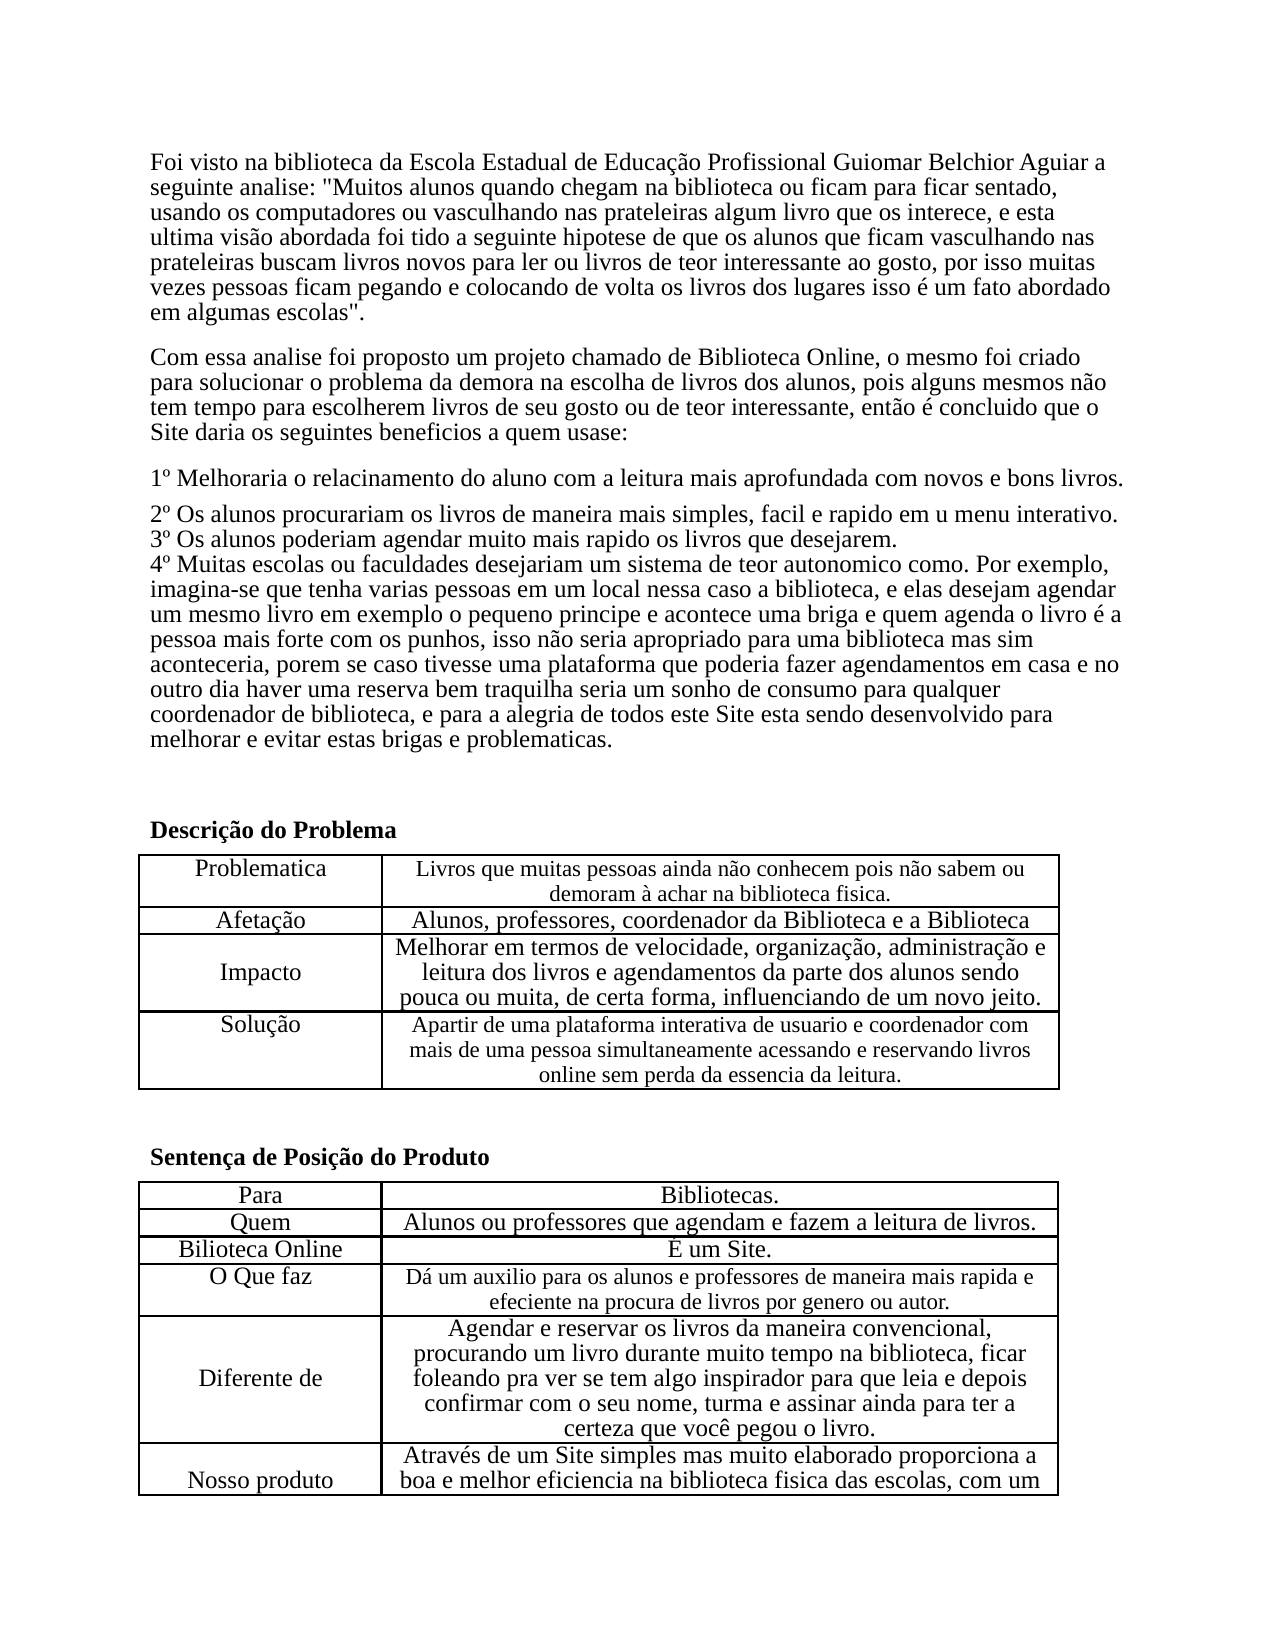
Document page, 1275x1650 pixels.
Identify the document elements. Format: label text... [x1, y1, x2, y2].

table_cell Impacto [140, 935, 381, 1010]
table_cell Quem [140, 1210, 380, 1235]
text Descrição do Problema [150, 819, 1125, 844]
table_header Para [140, 1183, 380, 1208]
text Foi visto na biblioteca da Escola Estadual de Educação Profissional Guiomar Belchior Aguiar a seguinte analise: "Muitos alunos quando chegam na biblioteca ou ficam para ficar sentado, usando os computadores ou vasculhando nas prateleiras algum livro que os interece, e esta ultima visão abordada foi tido a seguinte hipotese de que os alunos que ficam vasculhando nas prateleiras buscam livros novos para ler ou livros de teor interessante ao gosto, por isso muitas vezes pessoas ficam pegando e colocando de volta os livros dos lugares isso é um fato abordado em algumas escolas". [150, 150, 1125, 325]
table_cell Apartir de uma plataforma interativa de usuario e coordenador com mais de uma pessoa simultaneamente acessando e reservando livros online sem perda da essencia da leitura. [383, 1013, 1058, 1087]
table_cell Melhorar em termos de velocidade, organização, administração e leitura dos livros e agendamentos da parte dos alunos sendo pouca ou muita, de certa forma, influenciando de um novo jeito. [383, 935, 1058, 1010]
table_cell O Que faz [140, 1265, 380, 1314]
table_cell É um Site. [383, 1238, 1057, 1262]
text Com essa analise foi proposto um projeto chamado de Biblioteca Online, o mesmo foi criado para solucionar o problema da demora na escolha de livros dos alunos, pois alguns mesmos não tem tempo para escolherem livros de seu gosto ou de teor interessante, então é concluido que o Site daria os seguintes beneficios a quem usase: [150, 346, 1125, 446]
table_header Bibliotecas. [383, 1183, 1057, 1208]
text 4º Muitas escolas ou faculdades desejariam um sistema de teor autonomico como. Por exemplo, imagina-se que tenha varias pessoas em um local nessa caso a biblioteca, e elas desejam agendar um mesmo livro em exemplo o pequeno principe e acontece uma briga e quem agenda o livro é a pessoa mais forte com os punhos, isso não seria apropriado para uma biblioteca mas sim aconteceria, porem se caso tivesse uma plataforma que poderia fazer agendamentos em casa e no outro dia haver uma reserva bem traquilha seria um sonho de consumo para qualquer coordenador de biblioteca, e para a alegria de todos este Site esta sendo desenvolvido para melhorar e evitar estas brigas e problematicas. [150, 552, 1125, 752]
table_cell Nosso produto [140, 1444, 380, 1494]
table_cell Afetação [140, 908, 381, 933]
table_cell Alunos, professores, coordenador da Biblioteca e a Biblioteca [383, 908, 1058, 933]
text Sentença de Posição do Produto [150, 1146, 1125, 1171]
table_cell Solução [140, 1013, 381, 1087]
table_header Problematica [140, 856, 381, 906]
table_cell Alunos ou professores que agendam e fazem a leitura de livros. [383, 1210, 1057, 1235]
table_cell Dá um auxilio para os alunos e professores de maneira mais rapida e efeciente na procura de livros por genero ou autor. [383, 1265, 1057, 1314]
table_header Livros que muitas pessoas ainda não conhecem pois não sabem ou demoram à achar na biblioteca fisica. [383, 856, 1058, 906]
text 2º Os alunos procurariam os livros de maneira mais simples, facil e rapido em u menu interativo. [150, 502, 1125, 527]
text 3º Os alunos poderiam agendar muito mais rapido os livros que desejarem. [150, 527, 1125, 552]
table_cell Agendar e reservar os livros da maneira convencional, procurando um livro durante muito tempo na biblioteca, ficar foleando pra ver se tem algo inspirador para que leia e depois confirmar com o seu nome, turma e assinar ainda para ter a certeza que você pegou o livro. [383, 1317, 1057, 1442]
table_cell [383, 1444, 1057, 1494]
table_cell Bilioteca Online [140, 1238, 380, 1262]
text 1º Melhoraria o relacinamento do aluno com a leitura mais aprofundada com novos e bons livros. [150, 467, 1125, 492]
table_cell Diferente de [140, 1317, 380, 1442]
